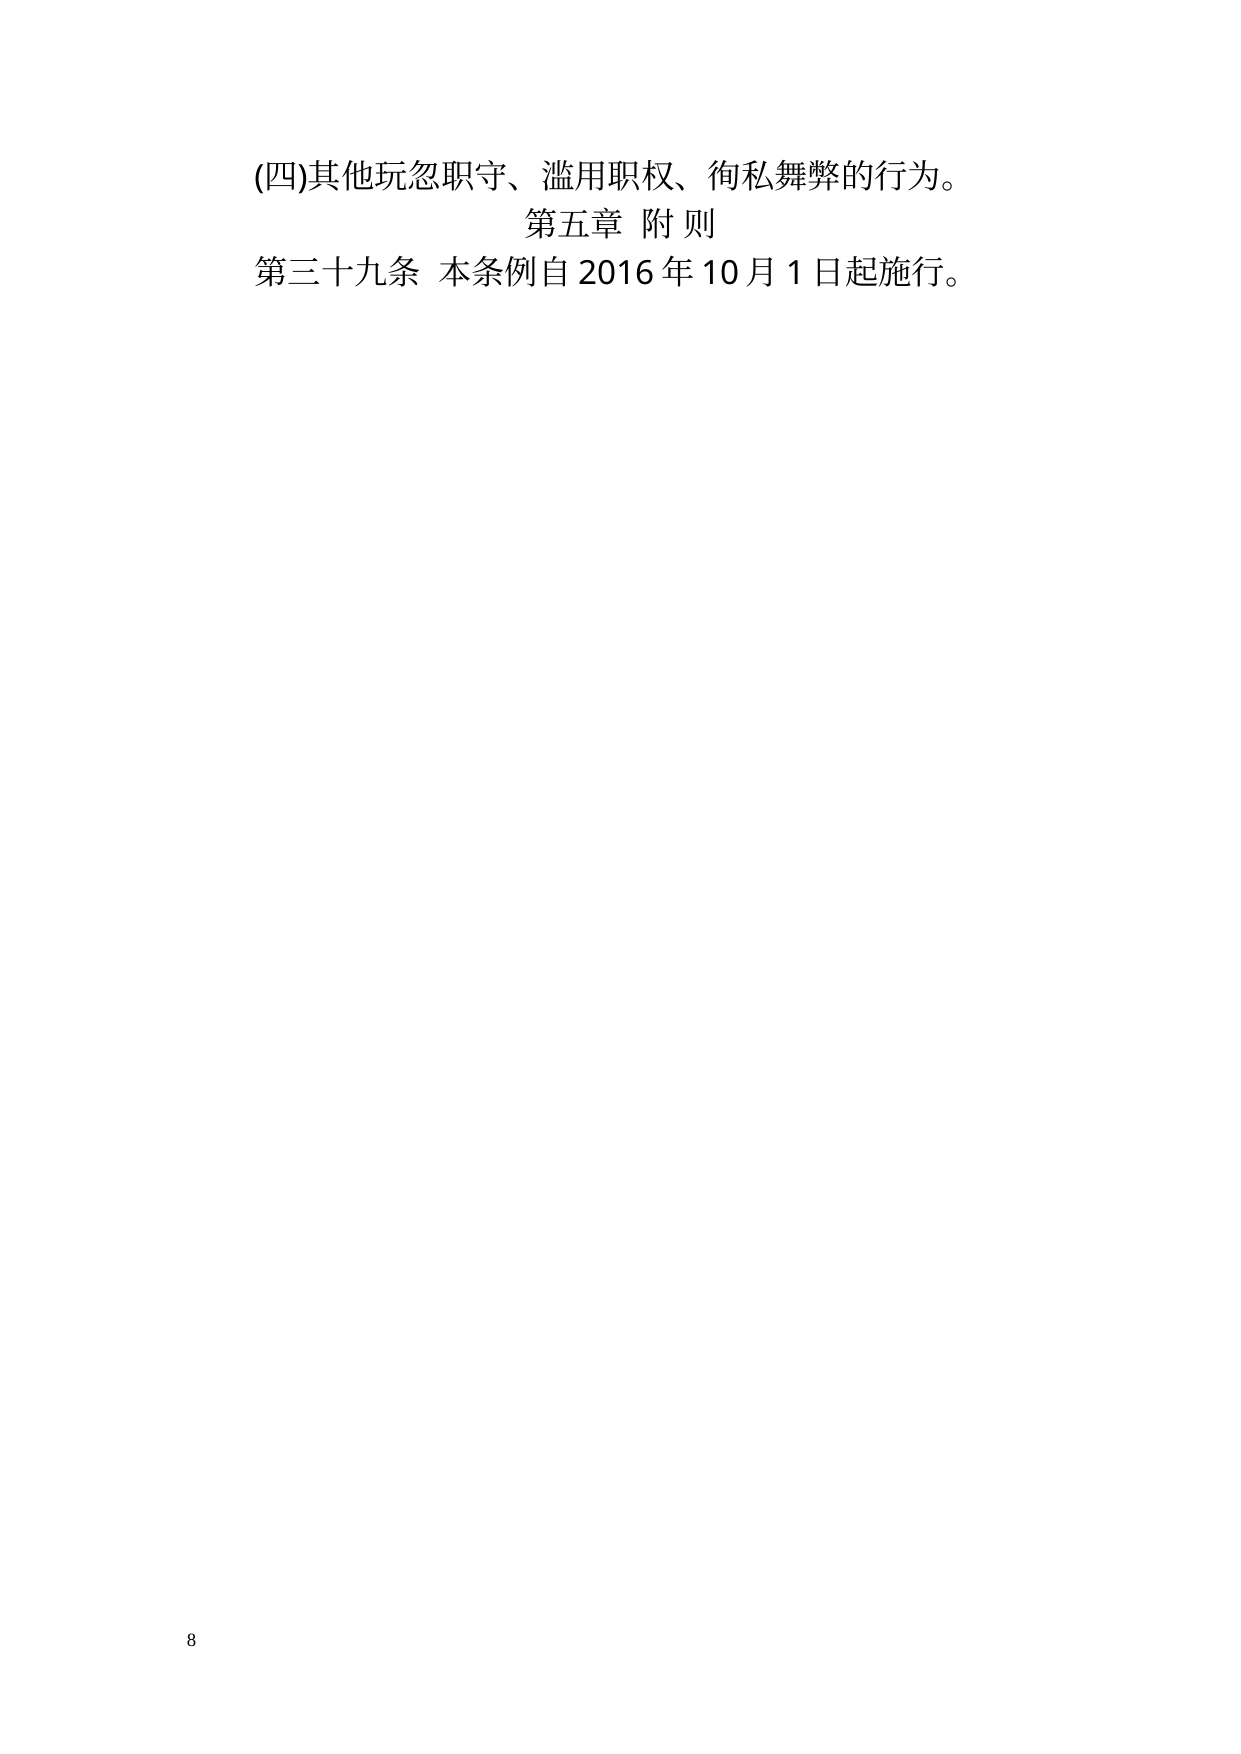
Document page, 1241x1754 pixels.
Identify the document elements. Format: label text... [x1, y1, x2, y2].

text 第三十九条 本条例自2016年10月1日起施行。 [187, 246, 1053, 294]
text 第五章 附 则 [187, 198, 1053, 246]
text (四)其他玩忽职守、滥用职权、徇私舞弊的行为。 [187, 150, 1053, 198]
